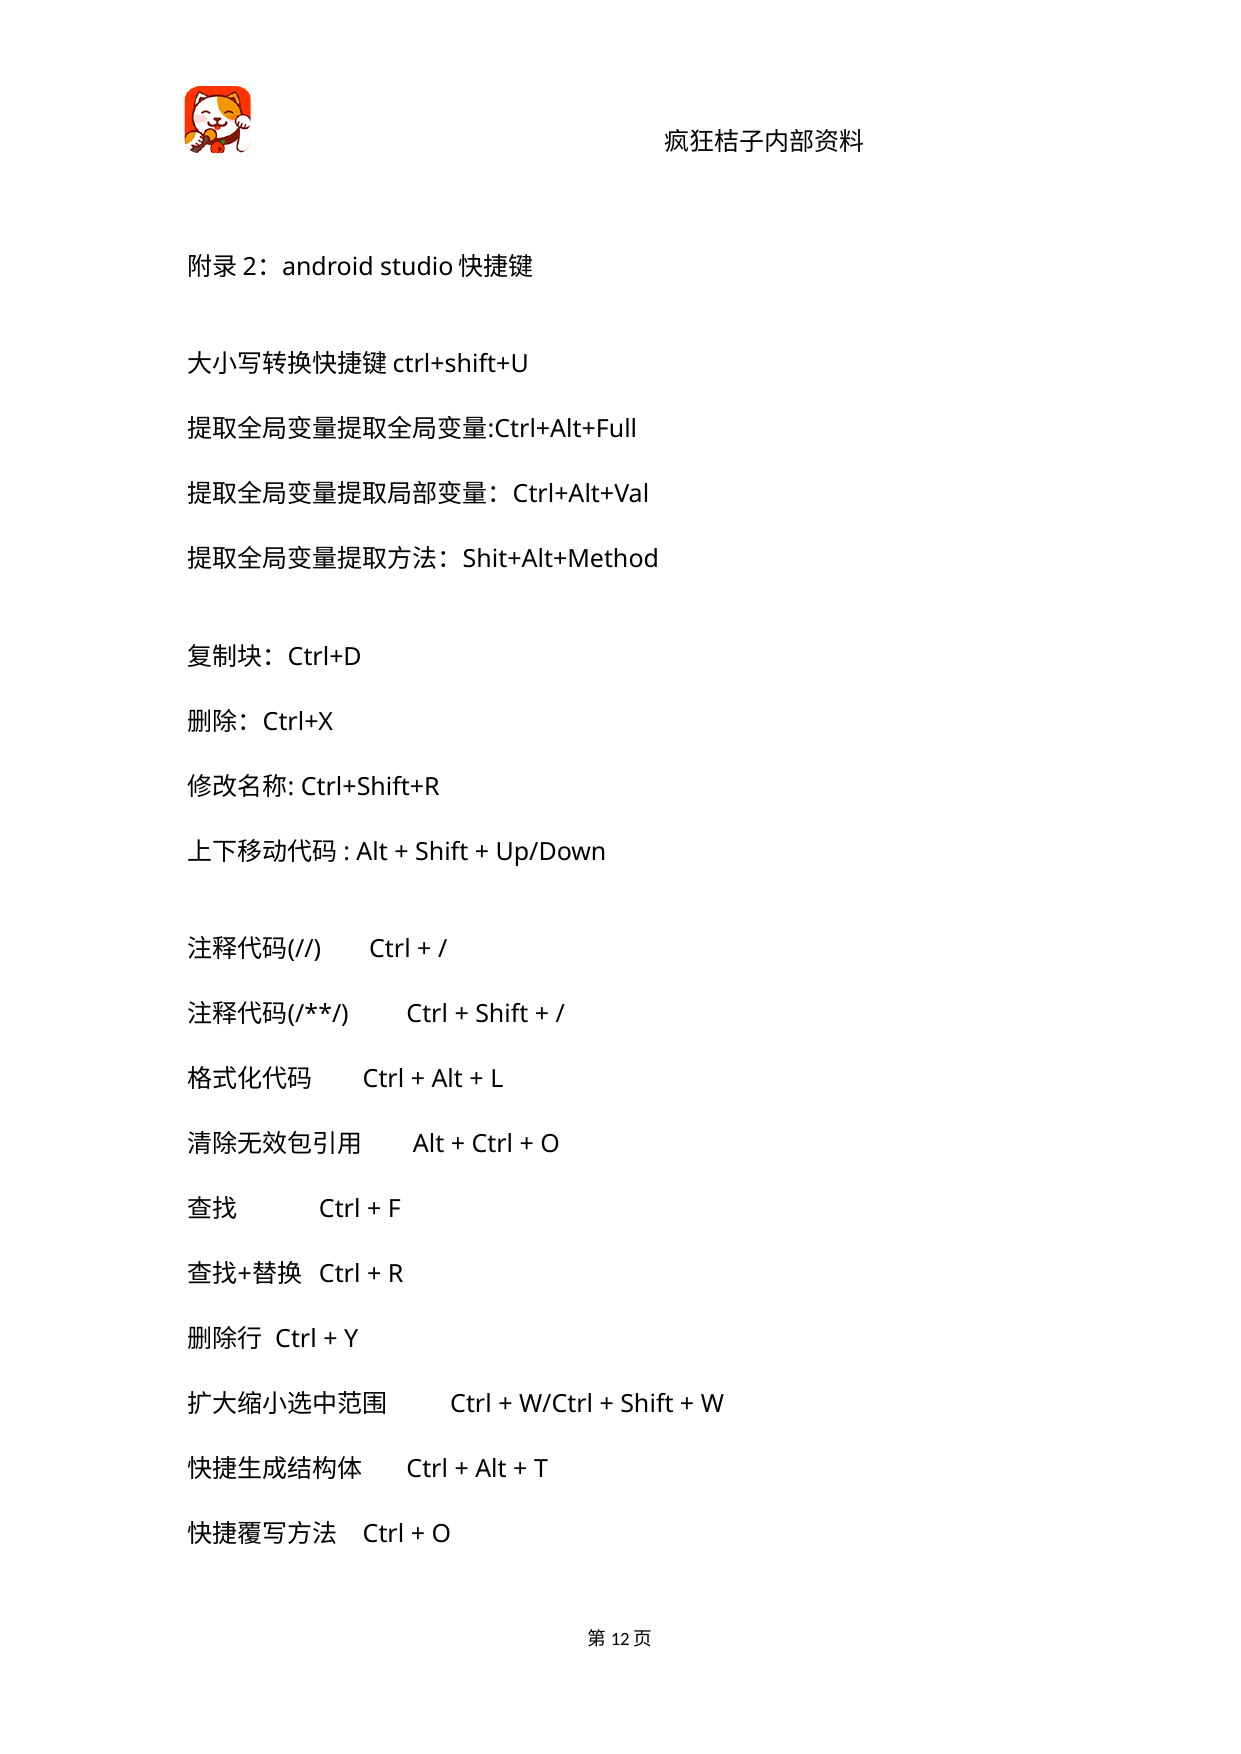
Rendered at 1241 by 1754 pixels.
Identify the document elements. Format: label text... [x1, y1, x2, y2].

list 注释代码(/**/) Ctrl + Shift + / [187, 979, 1053, 1044]
list 上下移动代码 : Alt + Shift + Up/Down [187, 817, 1053, 882]
list 扩大缩小选中范围 Ctrl + W/Ctrl + Shift + W [187, 1369, 1053, 1434]
list 删除：Ctrl+X [187, 687, 1053, 752]
list 清除无效包引用 Alt + Ctrl + O [187, 1109, 1053, 1174]
picture [184, 86, 251, 153]
list 提取全局变量提取局部变量：Ctrl+Alt+Val [187, 459, 1053, 524]
list 查找 Ctrl + F [187, 1174, 1053, 1239]
list 快捷生成结构体 Ctrl + Alt + T [187, 1434, 1053, 1499]
list 查找+替换 Ctrl + R [187, 1239, 1053, 1304]
list 删除行 Ctrl + Y [187, 1304, 1053, 1369]
list 复制块：Ctrl+D [187, 622, 1053, 687]
list 提取全局变量提取方法：Shit+Alt+Method [187, 524, 1053, 589]
list 提取全局变量提取全局变量:Ctrl+Alt+Full [187, 394, 1053, 459]
list 大小写转换快捷键ctrl+shift+U [187, 329, 1053, 394]
list 快捷覆写方法 Ctrl + O [187, 1499, 1053, 1564]
list 修改名称: Ctrl+Shift+R [187, 752, 1053, 817]
list 格式化代码 Ctrl + Alt + L [187, 1044, 1053, 1109]
list 附录2：android studio快捷键 [187, 232, 1053, 297]
list 注释代码(//) Ctrl + / [187, 914, 1053, 979]
